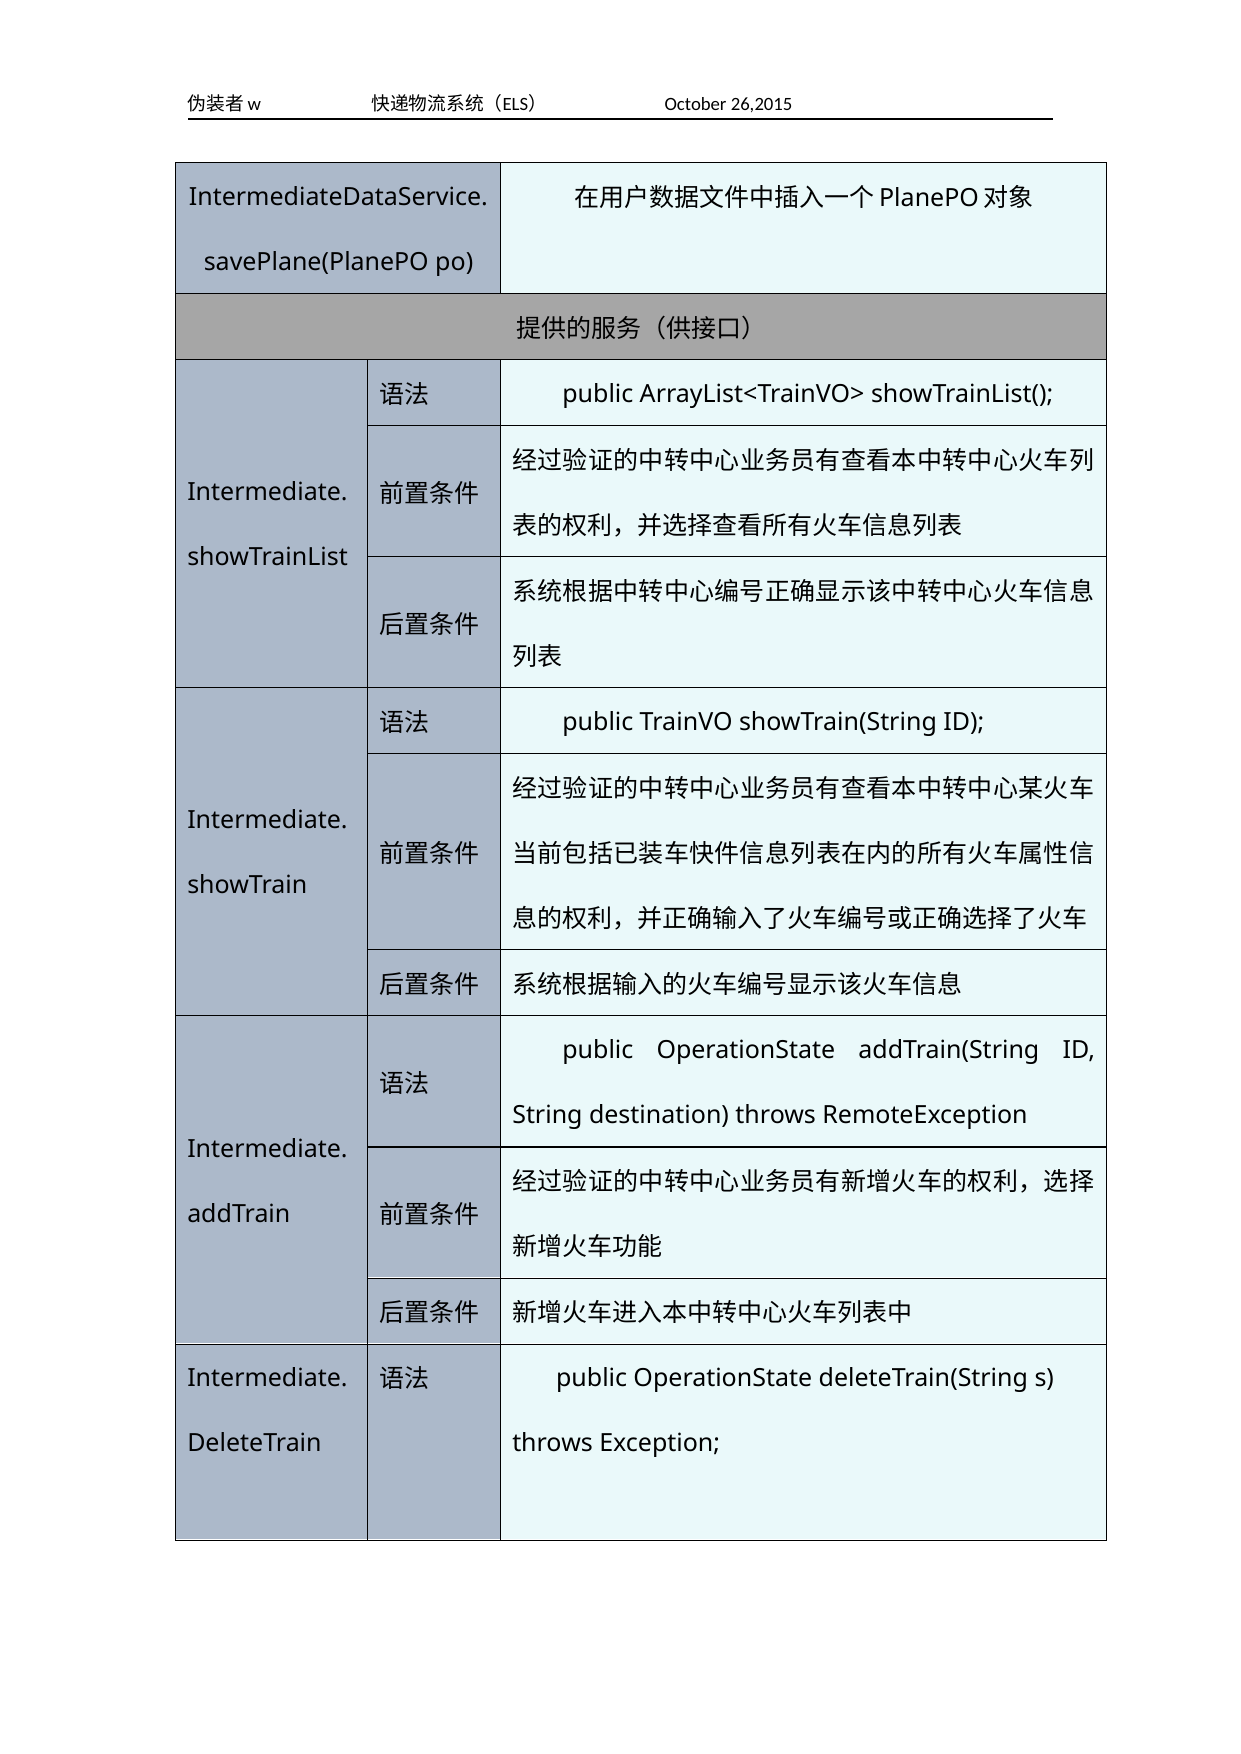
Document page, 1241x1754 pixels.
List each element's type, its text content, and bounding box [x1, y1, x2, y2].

table_cell 经过验证的中转中心业务员有查看本中转中心某火车当前包括已装车快件信息列表在内的所有火车属性信息的权利，并正确输入了火车编号或正确选择了火车 [501, 754, 1106, 949]
table_cell 语法 [368, 360, 500, 425]
table_cell 前置条件 [368, 426, 500, 556]
table_cell 系统根据中转中心编号正确显示该中转中心火车信息列表 [501, 557, 1106, 687]
table_cell Intermediate. addTrain [176, 1016, 367, 1343]
table_cell 提供的服务（供接口） [176, 294, 1106, 359]
table_cell 系统根据输入的火车编号显示该火车信息 [501, 950, 1106, 1015]
table_cell Intermediate. showTrain [176, 688, 367, 1015]
table_cell 前置条件 [368, 1148, 500, 1277]
table_cell 后置条件 [368, 557, 500, 687]
table_cell 经过验证的中转中心业务员有新增火车的权利，选择新增火车功能 [501, 1148, 1106, 1277]
table_cell 语法 [368, 1345, 500, 1539]
table_cell 后置条件 [368, 950, 500, 1015]
table_cell 后置条件 [368, 1279, 500, 1343]
table_cell 语法 [368, 1016, 500, 1146]
table_cell 新增火车进入本中转中心火车列表中 [501, 1279, 1106, 1343]
table_cell Intermediate. DeleteTrain [176, 1345, 367, 1539]
table_cell IntermediateDataService. savePlane(PlanePO po) [176, 163, 500, 293]
table_cell public OperationState deleteTrain(String s) throws Exception; [501, 1345, 1106, 1539]
table_cell public TrainVO showTrain(String ID); [501, 688, 1106, 753]
table_cell 前置条件 [368, 754, 500, 949]
table_cell 经过验证的中转中心业务员有查看本中转中心火车列表的权利，并选择查看所有火车信息列表 [501, 426, 1106, 556]
table_cell public OperationState addTrain(String ID, String destination) throws RemoteException [501, 1016, 1106, 1146]
table_cell public ArrayList<TrainVO> showTrainList(); [501, 360, 1106, 425]
table_cell 语法 [368, 688, 500, 753]
table_cell Intermediate.showTrainList [176, 360, 367, 687]
table_cell 在用户数据文件中插入一个PlanePO对象 [501, 163, 1106, 293]
